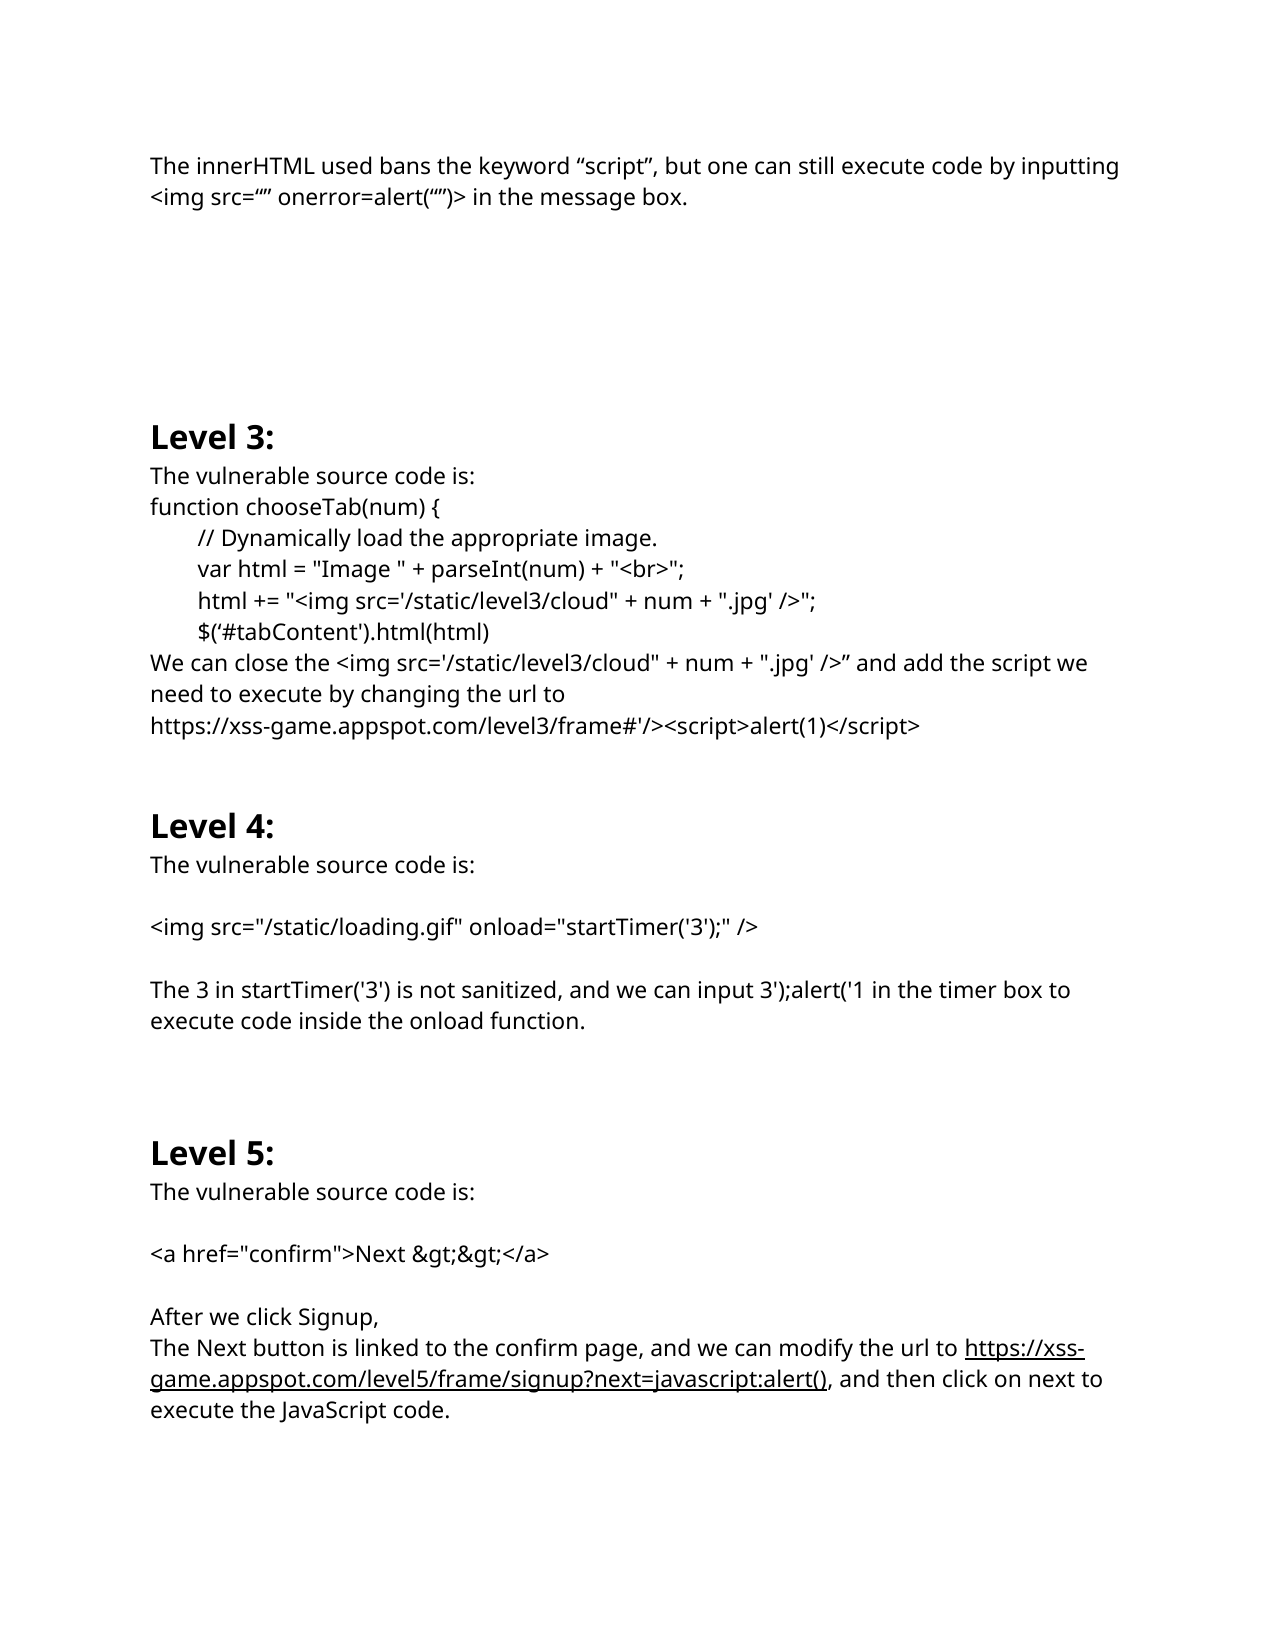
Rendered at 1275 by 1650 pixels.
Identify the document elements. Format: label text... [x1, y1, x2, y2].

text var html = "Image " + parseInt(num) + "<br>"; [150, 553, 1125, 584]
subtitle Level 3: [150, 414, 1125, 459]
text <img src="/static/loading.gif" onload="startTimer('3');" /> [150, 911, 1125, 942]
subtitle Level 4: [150, 803, 1125, 849]
text The vulnerable source code is: [150, 459, 1125, 491]
text We can close the <img src='/static/level3/cloud" + num + ".jpg' />” and add the script we need to execute by changing the url to https://xss-game.appspot.com/level3/frame#'/><script>alert(1)</script> [150, 647, 1125, 741]
text html += "<img src='/static/level3/cloud" + num + ".jpg' />"; [150, 584, 1125, 616]
text <a href="confirm">Next &gt;&gt;</a> [150, 1238, 1125, 1269]
text The Next button is linked to the confirm page, and we can modify the url to https://xss-game.appspot.com/level5/frame/signup?next=javascript:alert(), and then click on next to execute the JavaScript code. [150, 1332, 1125, 1425]
subtitle Level 5: [150, 1130, 1125, 1175]
text function chooseTab(num) { [150, 491, 1125, 522]
text The vulnerable source code is: [150, 1175, 1125, 1207]
text After we click Signup, [150, 1300, 1125, 1332]
text The vulnerable source code is: [150, 849, 1125, 880]
text $(‘#tabContent').html(html) [150, 616, 1125, 647]
text // Dynamically load the appropriate image. [150, 522, 1125, 553]
text The innerHTML used bans the keyword “script”, but one can still execute code by inputting <img src=“” onerror=alert(“”)> in the message box. [150, 150, 1125, 212]
text The 3 in startTimer('3') is not sanitized, and we can input 3');alert('1 in the timer box to execute code inside the onload function. [150, 974, 1125, 1036]
